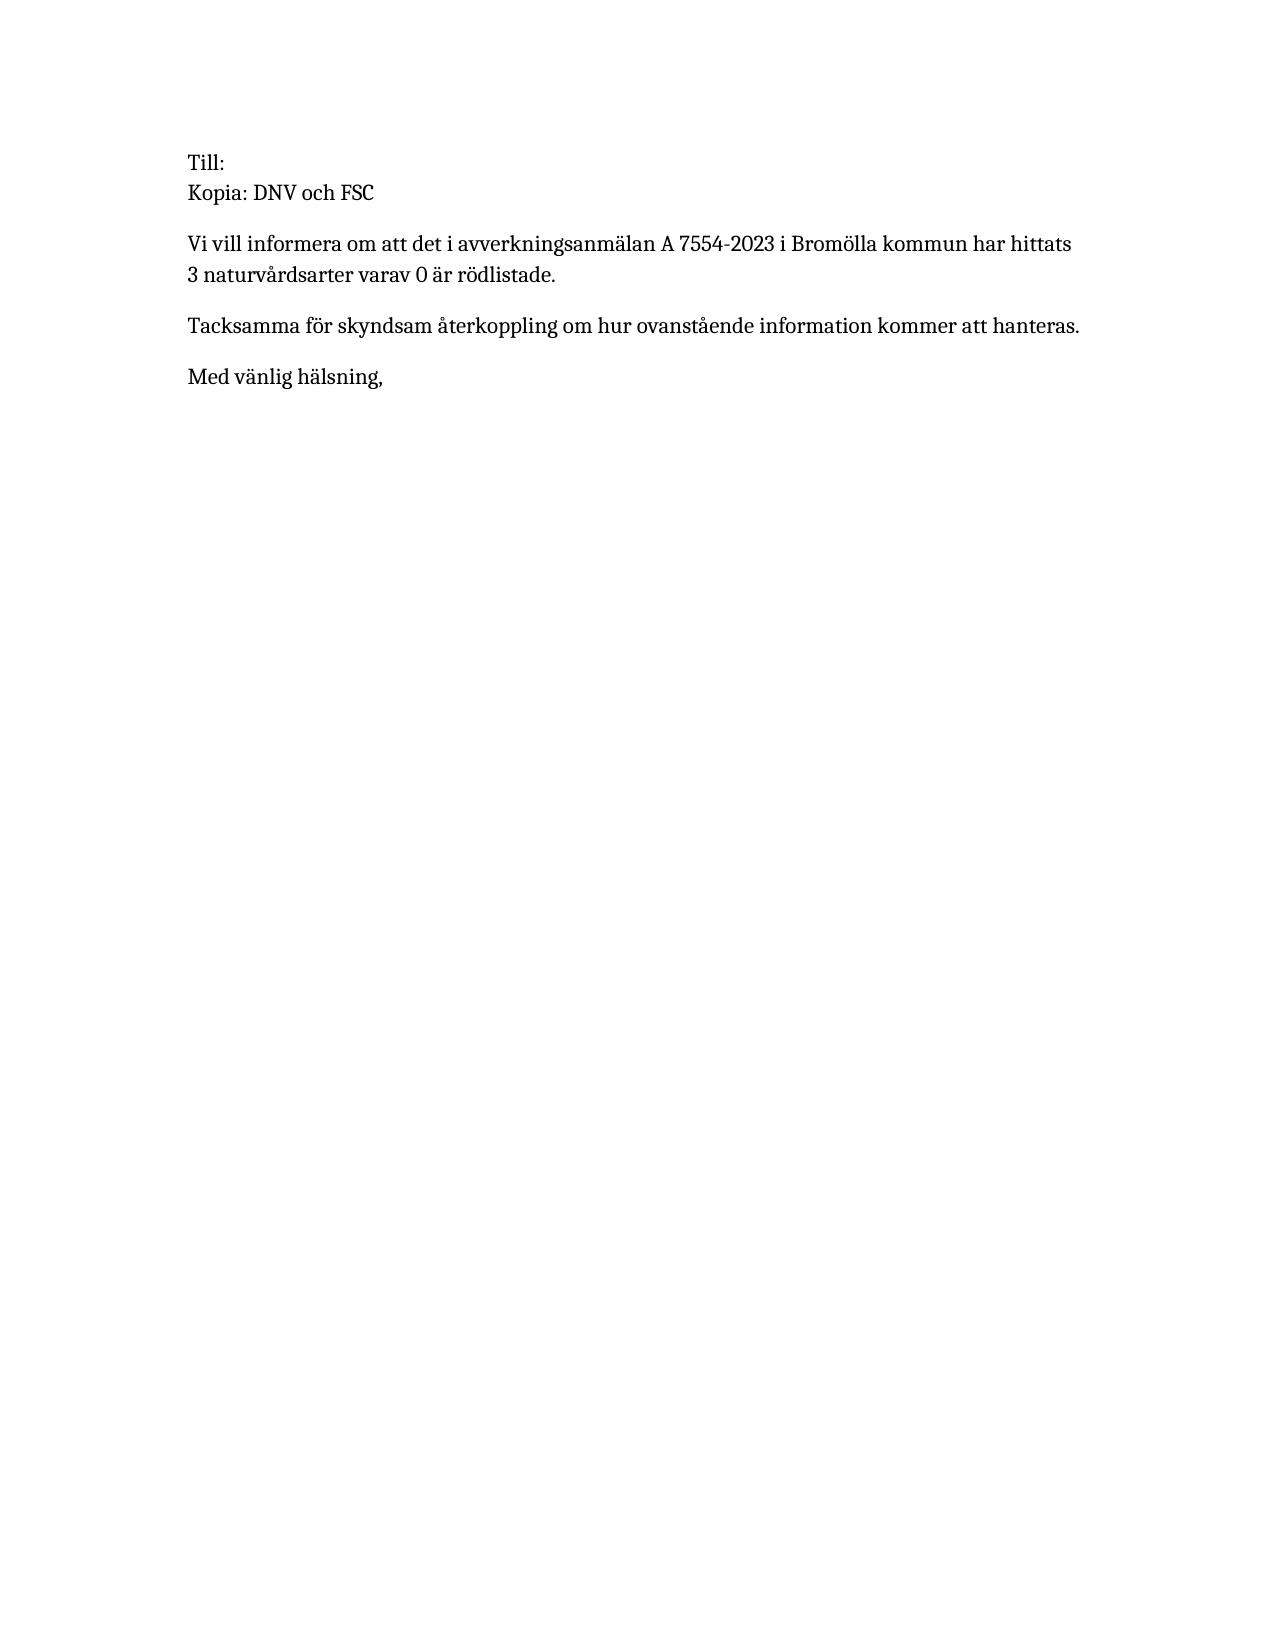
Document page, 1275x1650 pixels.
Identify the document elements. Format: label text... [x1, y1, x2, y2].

text Till: Kopia: DNV och FSC [187, 150, 1087, 207]
text Tacksamma för skyndsam återkoppling om hur ovanstående information kommer att hanteras. [187, 312, 1087, 339]
text Med vänlig hälsning, [187, 363, 1087, 420]
text Vi vill informera om att det i avverkningsanmälan A 7554-2023 i Bromölla kommun har hittats 3 naturvårdsarter varav 0 är rödlistade. [187, 231, 1087, 288]
